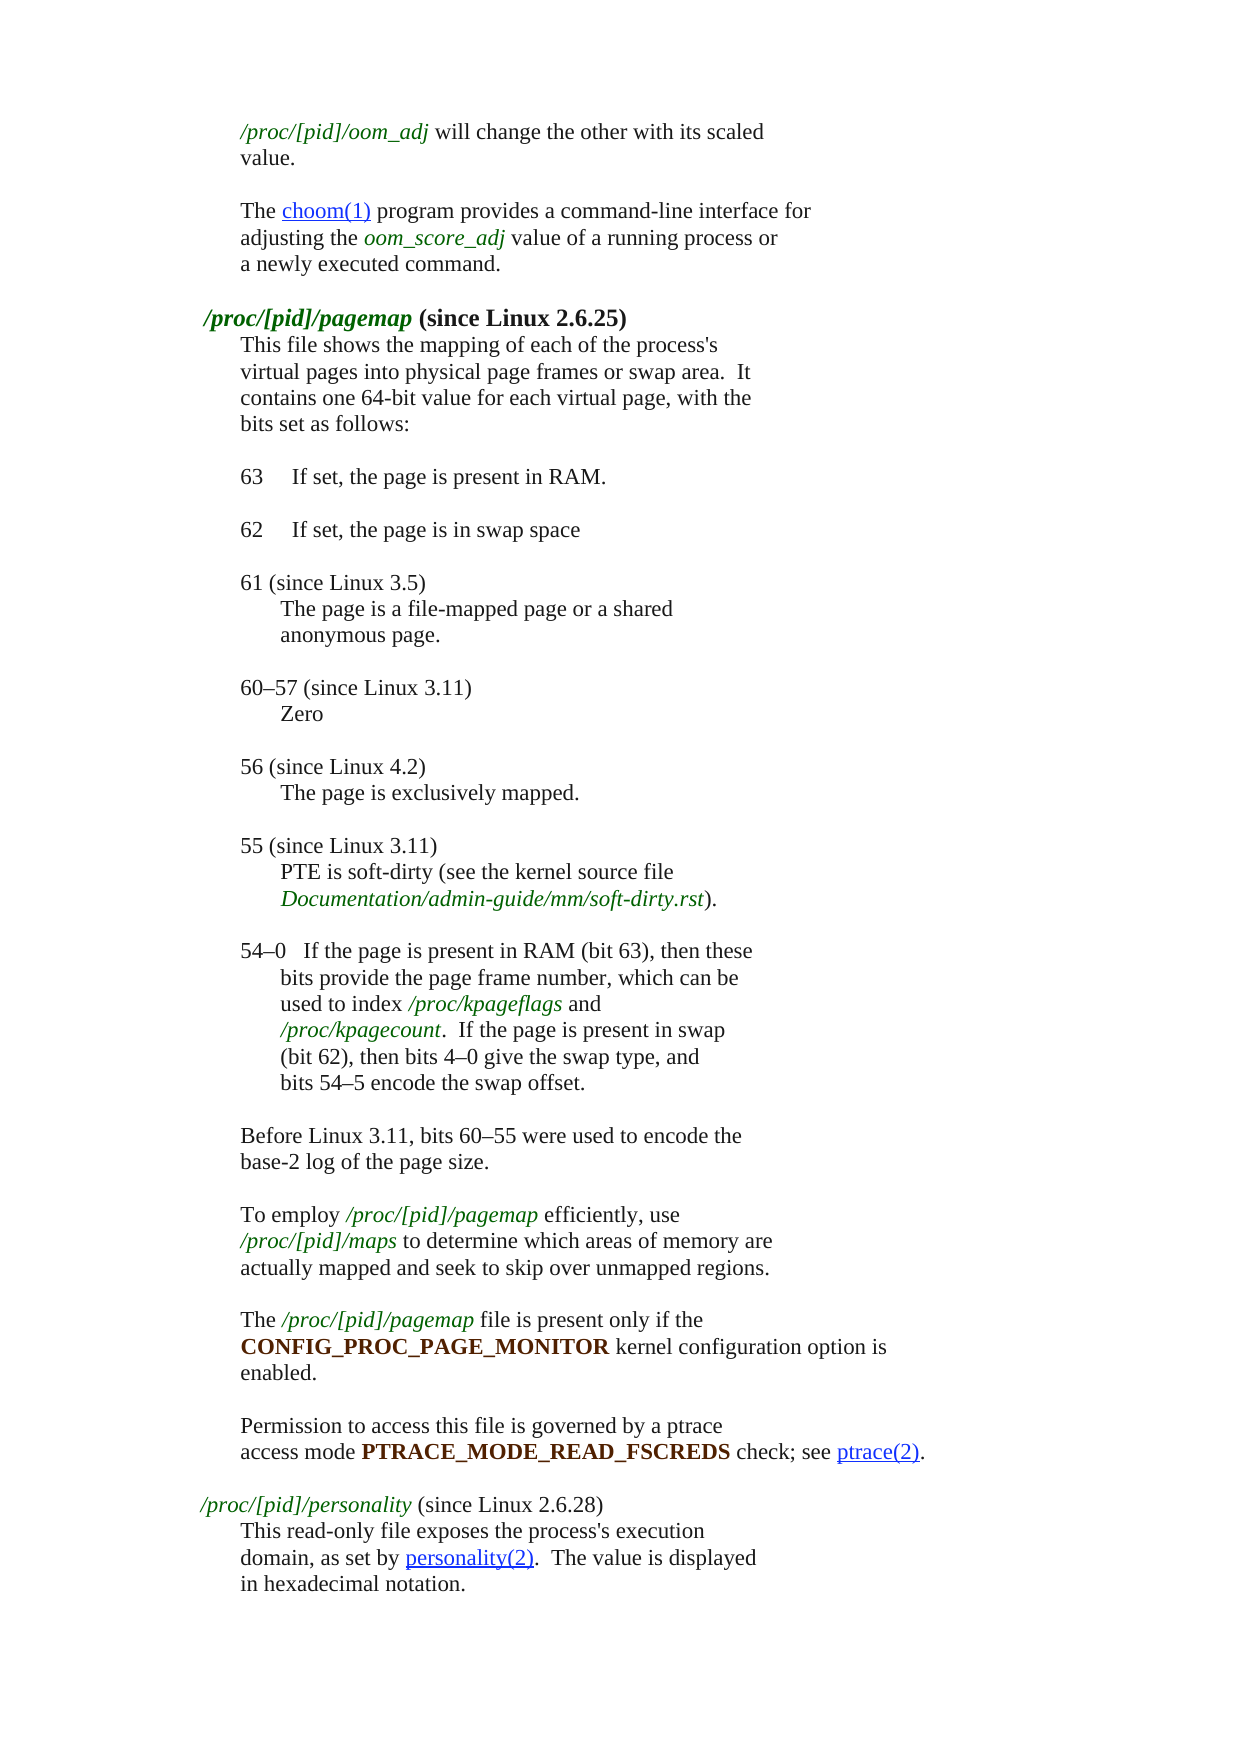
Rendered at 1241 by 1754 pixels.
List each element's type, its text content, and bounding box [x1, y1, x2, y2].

text The /proc/[pid]/pagemap file is present only if the [160, 1306, 1152, 1333]
text 63 If set, the page is present in RAM. [160, 463, 1152, 489]
text /proc/[pid]/personality (since Linux 2.6.28) [160, 1491, 1152, 1517]
text virtual pages into physical page frames or swap area. It [160, 358, 1152, 384]
text used to index /proc/kpageflags and [160, 990, 1152, 1017]
text /proc/kpagecount. If the page is present in swap [160, 1017, 1152, 1043]
text contains one 64-bit value for each virtual page, with the [160, 384, 1152, 410]
text /proc/[pid]/pagemap (since Linux 2.6.25) [160, 303, 1152, 331]
text 60–57 (since Linux 3.11) [160, 674, 1152, 700]
text Zero [160, 700, 1152, 727]
text This read-only file exposes the process's execution [160, 1517, 1152, 1544]
text 54–0 If the page is present in RAM (bit 63), then these [160, 937, 1152, 964]
text 62 If set, the page is in swap space [160, 516, 1152, 542]
text Documentation/admin-guide/mm/soft-dirty.rst). [160, 885, 1152, 911]
text bits 54–5 encode the swap offset. [160, 1069, 1152, 1096]
text anonymous page. [160, 621, 1152, 648]
text in hexadecimal notation. [160, 1570, 1152, 1596]
text Permission to access this file is governed by a ptrace [160, 1412, 1152, 1438]
text enabled. [160, 1359, 1152, 1386]
text 56 (since Linux 4.2) [160, 753, 1152, 779]
text domain, as set by personality(2). The value is displayed [160, 1544, 1152, 1570]
text actually mapped and seek to skip over unmapped regions. [160, 1254, 1152, 1280]
text a newly executed command. [160, 250, 1152, 276]
text (bit 62), then bits 4–0 give the swap type, and [160, 1043, 1152, 1069]
text /proc/[pid]/oom_adj will change the other with its scaled [160, 118, 1152, 144]
text 55 (since Linux 3.11) [160, 832, 1152, 858]
text bits provide the page frame number, which can be [160, 964, 1152, 990]
text This file shows the mapping of each of the process's [160, 331, 1152, 358]
text PTE is soft-dirty (see the kernel source file [160, 858, 1152, 885]
text CONFIG_PROC_PAGE_MONITOR kernel configuration option is [160, 1333, 1152, 1359]
text To employ /proc/[pid]/pagemap efficiently, use [160, 1201, 1152, 1227]
text bits set as follows: [160, 410, 1152, 437]
text adjusting the oom_score_adj value of a running process or [160, 223, 1152, 250]
text Before Linux 3.11, bits 60–55 were used to encode the [160, 1122, 1152, 1148]
text The choom(1) program provides a command-line interface for [160, 197, 1152, 223]
text The page is exclusively mapped. [160, 779, 1152, 806]
text /proc/[pid]/maps to determine which areas of memory are [160, 1227, 1152, 1254]
text 61 (since Linux 3.5) [160, 568, 1152, 595]
text access mode PTRACE_MODE_READ_FSCREDS check; see ptrace(2). [160, 1438, 1152, 1464]
text The page is a file-mapped page or a shared [160, 595, 1152, 621]
text base-2 log of the page size. [160, 1148, 1152, 1175]
text value. [160, 144, 1152, 171]
